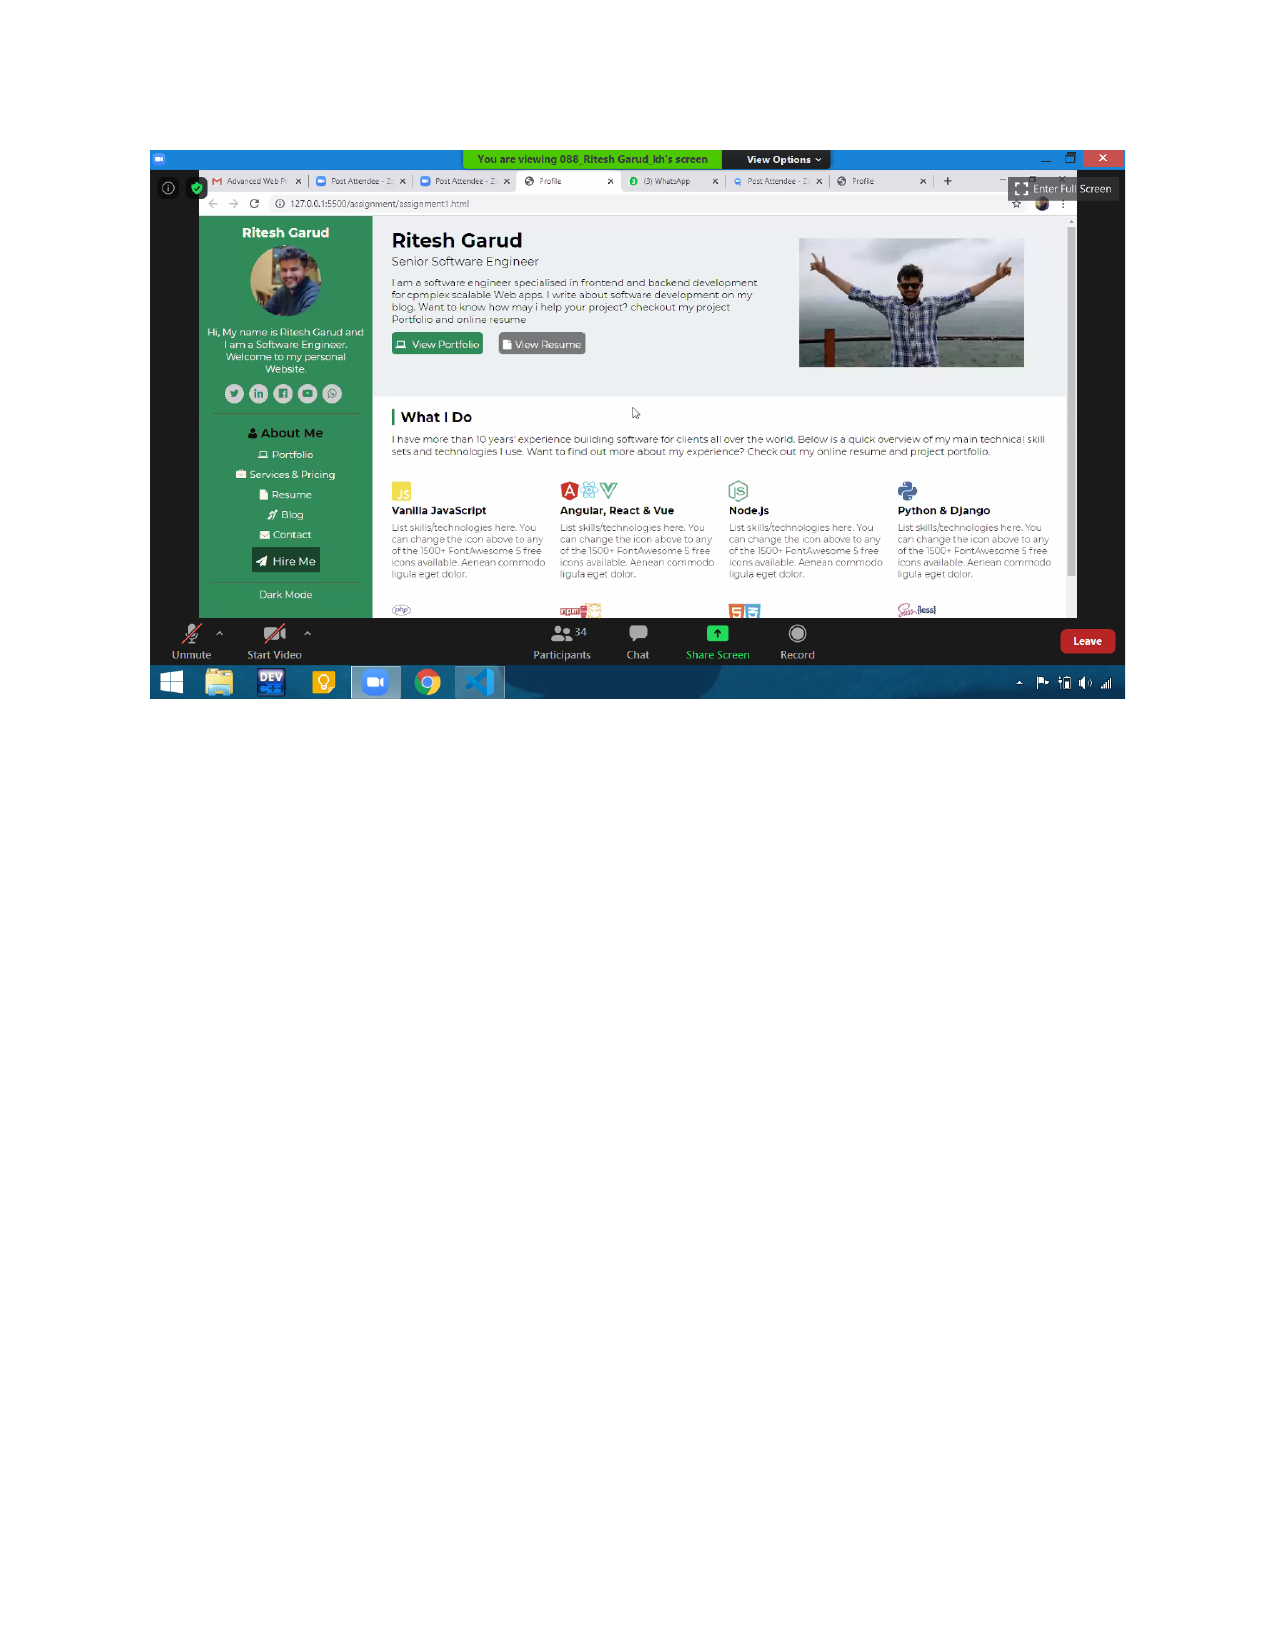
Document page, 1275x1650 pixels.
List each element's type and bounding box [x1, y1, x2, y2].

picture [150, 150, 1125, 699]
